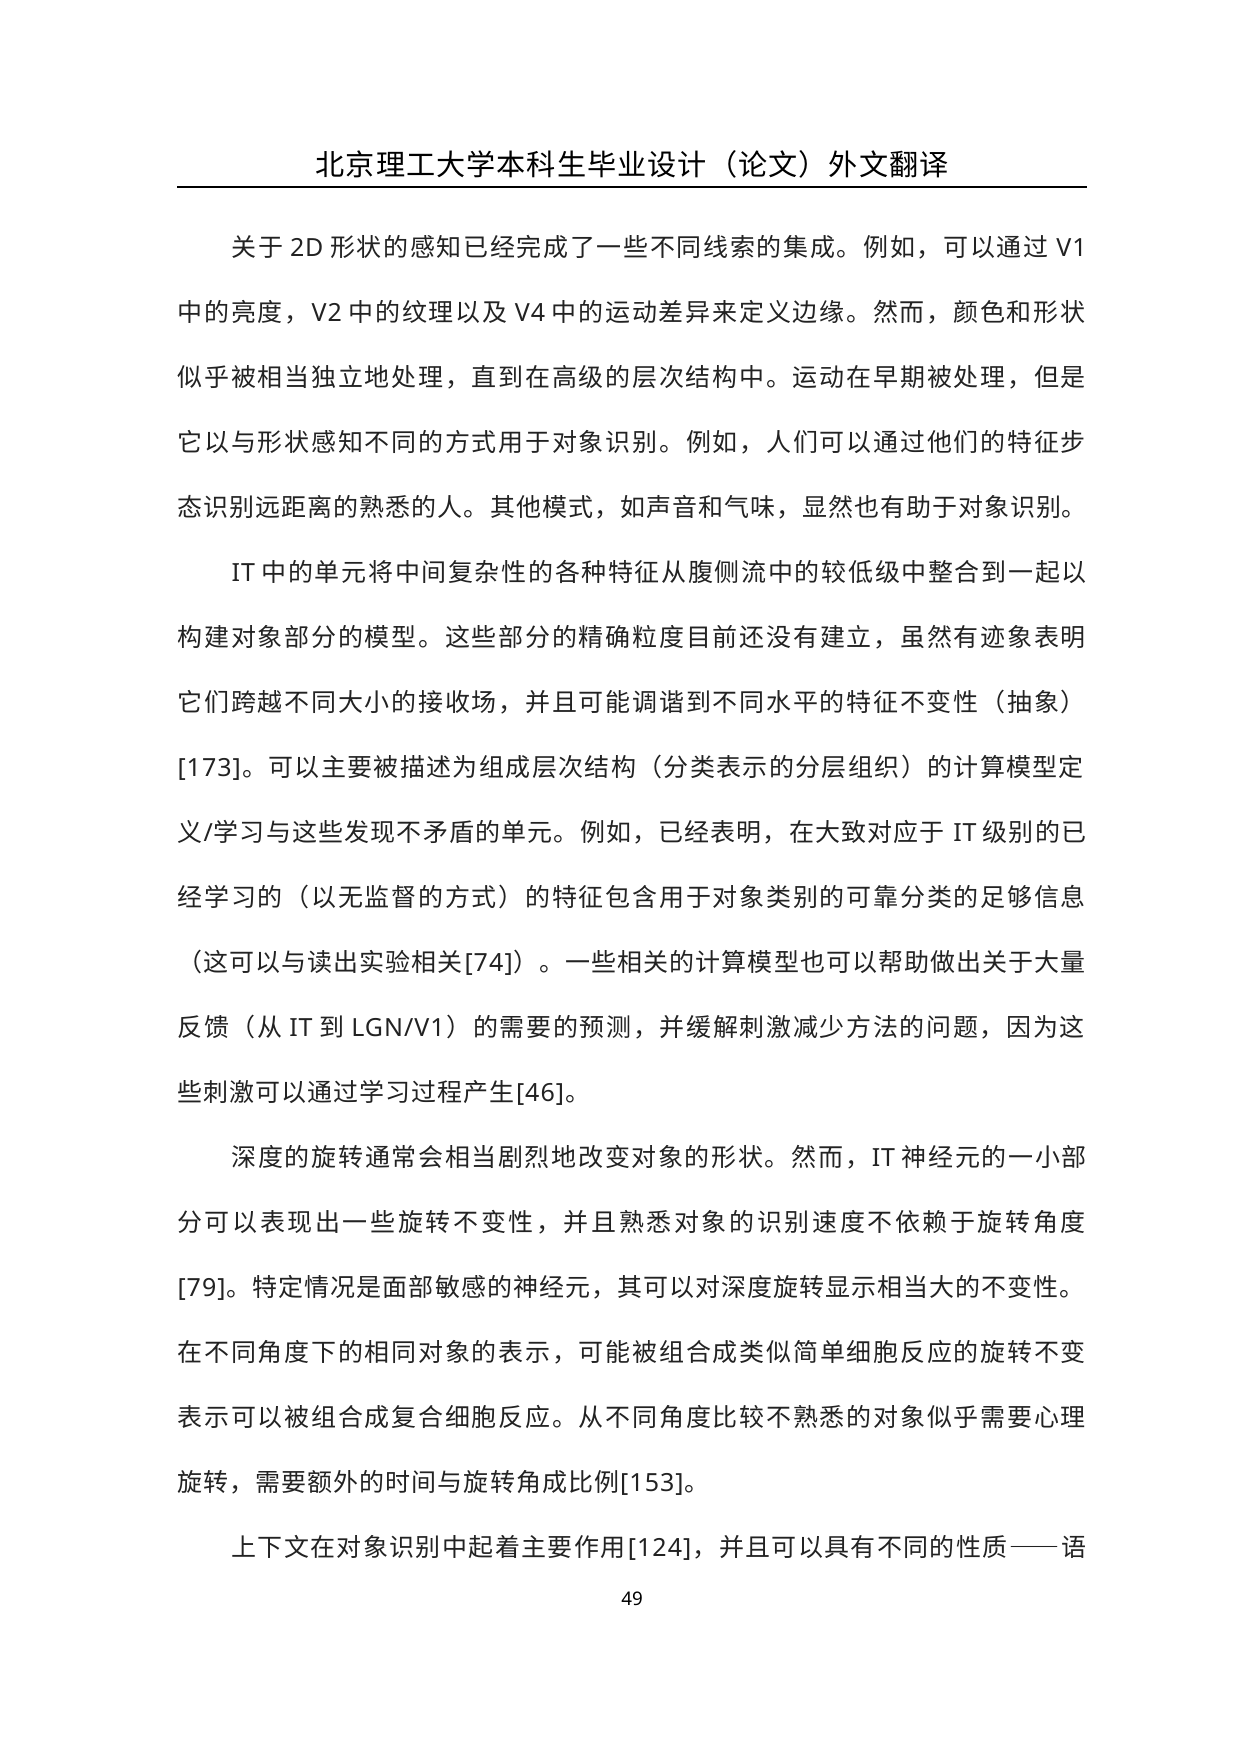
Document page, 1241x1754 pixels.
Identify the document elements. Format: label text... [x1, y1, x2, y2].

text 深度的旋转通常会相当剧烈地改变对象的形状。然而，IT神经元的一小部分可以表现出一些旋转不变性，并且熟悉对象的识别速度不依赖于旋转角度[79]。特定情况是面部敏感的神经元，其可以对深度旋转显示相当大的不变性。在不同角度下的相同对象的表示，可能被组合成类似简单细胞反应的旋转不变表示可以被组合成复合细胞反应。从不同角度比较不熟悉的对象似乎需要心理旋转，需要额外的时间与旋转角成比例[153]。 [177, 1123, 1087, 1513]
text 关于2D形状的感知已经完成了一些不同线索的集成。例如，可以通过V1中的亮度，V2中的纹理以及V4中的运动差异来定义边缘。然而，颜色和形状似乎被相当独立地处理，直到在高级的层次结构中。运动在早期被处理，但是它以与形状感知不同的方式用于对象识别。例如，人们可以通过他们的特征步态识别远距离的熟悉的人。其他模式，如声音和气味，显然也有助于对象识别。 [177, 213, 1087, 538]
text IT中的单元将中间复杂性的各种特征从腹侧流中的较低级中整合到一起以构建对象部分的模型。这些部分的精确粒度目前还没有建立，虽然有迹象表明它们跨越不同大小的接收场，并且可能调谐到不同水平的特征不变性（抽象）[173]。可以主要被描述为组成层次结构（分类表示的分层组织）的计算模型定义/学习与这些发现不矛盾的单元。例如，已经表明，在大致对应于IT级别的已经学习的（以无监督的方式）的特征包含用于对象类别的可靠分类的足够信息（这可以与读出实验相关[74]）。一些相关的计算模型也可以帮助做出关于大量反馈（从IT到LGN/V1）的需要的预测，并缓解刺激减少方法的问题，因为这些刺激可以通过学习过程产生[46]。 [177, 538, 1087, 1123]
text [177, 1513, 1087, 1578]
